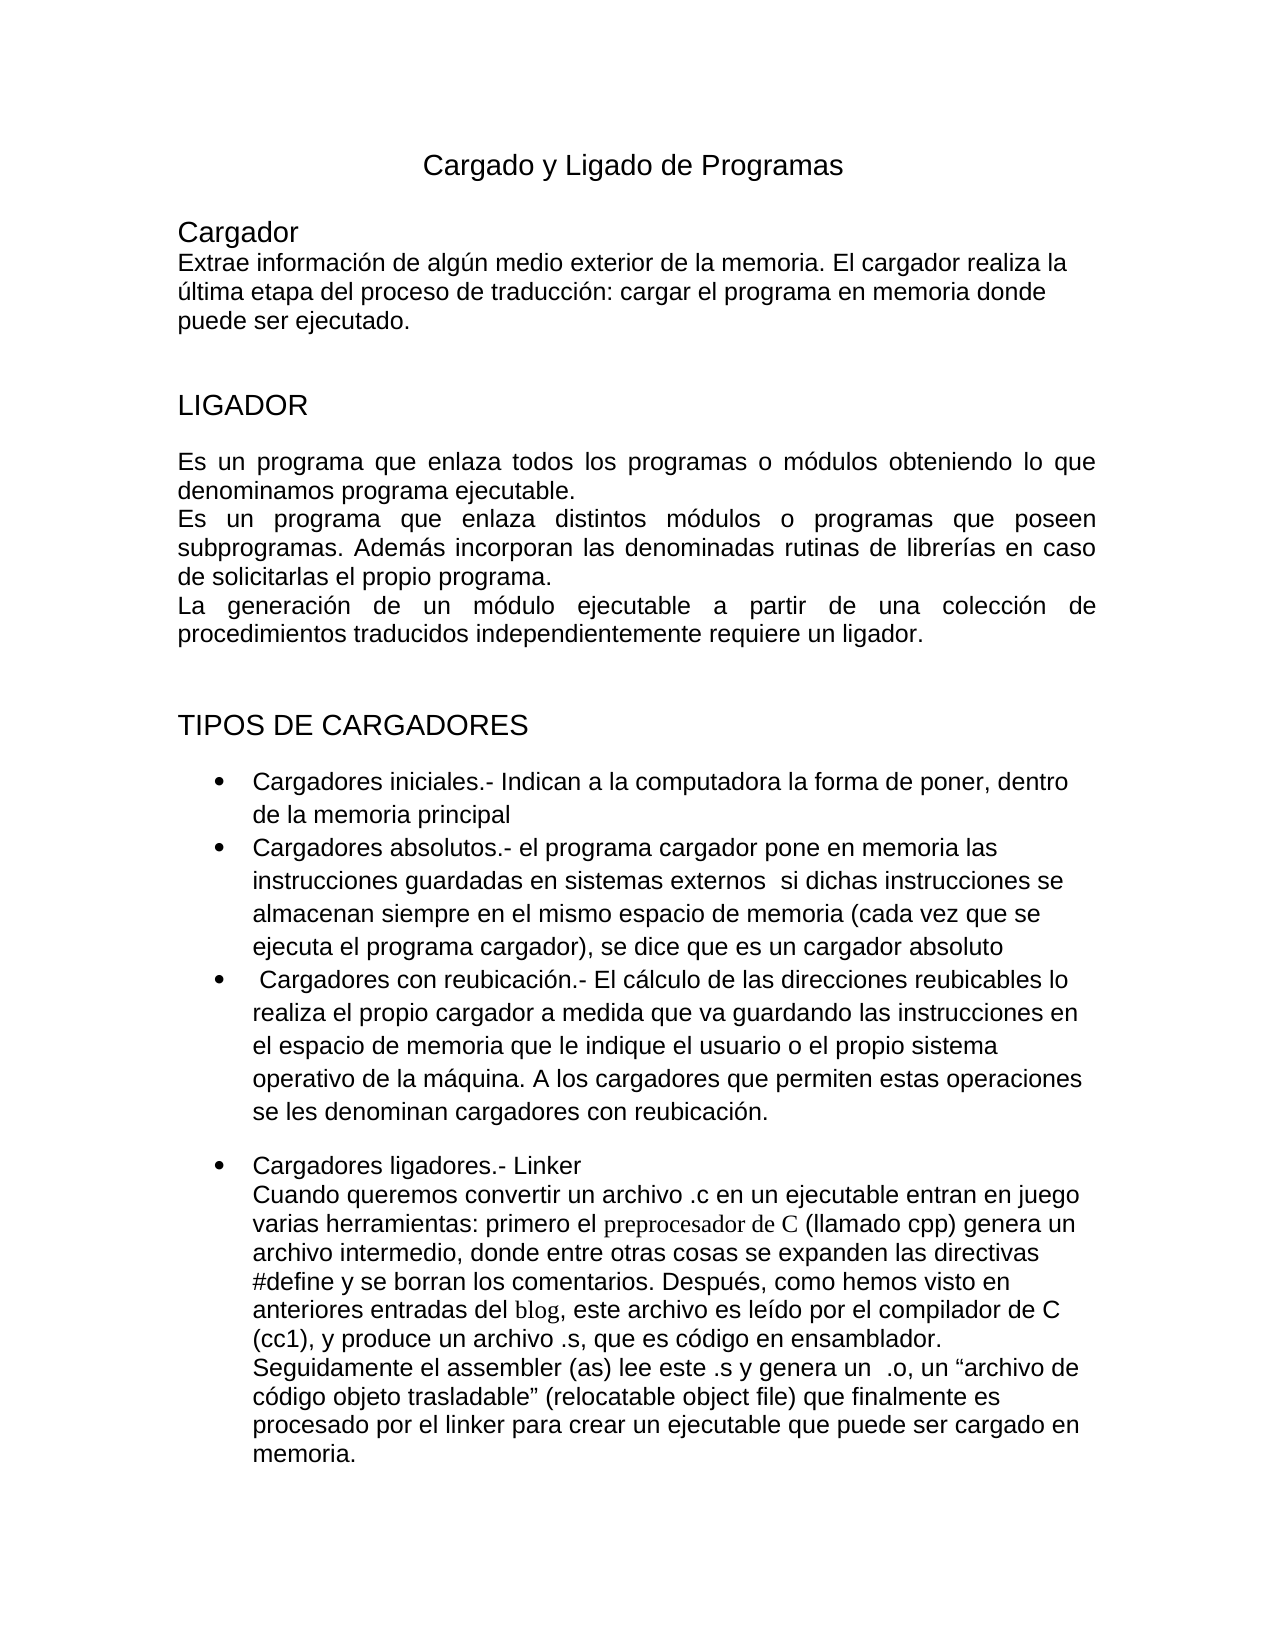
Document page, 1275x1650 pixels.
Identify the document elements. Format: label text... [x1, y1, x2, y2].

text Es un programa que enlaza distintos módulos o programas que poseen subprogramas. Además incorporan las denominadas rutinas de librerías en caso de solicitarlas el propio programa. [177, 504, 1098, 591]
text TIPOS DE CARGADORES [177, 707, 1098, 741]
list Cargadores con reubicación.- El cálculo de las direcciones reubicables lo realiza el propio cargador a medida que va guardando las instrucciones en el espacio de memoria que le indique el usuario o el propio sistema operativo de la máquina. A los cargadores que permiten estas operaciones se les denominan cargadores con reubicación. [215, 965, 1098, 1126]
list Cargadores ligadores.- Linker Cuando queremos convertir un archivo .c en un ejecutable entran en juego varias herramientas: primero el preprocesador de C (llamado cpp) genera un archivo intermedio, donde entre otras cosas se expanden las directivas #define y se borran los comentarios. Después, como hemos visto en anteriores entradas del blog, este archivo es leído por el compilador de C (cc1), y produce un archivo .s, que es código en ensamblador. Seguidamente el assembler (as) lee este .s y genera un .o, un “archivo de código objeto trasladable” (relocatable object file) que finalmente es procesado por el linker para crear un ejecutable que puede ser cargado en memoria. [215, 1151, 1098, 1468]
text LIGADOR [177, 387, 1098, 421]
text Cargador [177, 215, 1098, 248]
text Cargado y Ligado de Programas [177, 148, 1098, 181]
text La generación de un módulo ejecutable a partir de una colección de procedimientos traducidos independientemente requiere un ligador. [177, 591, 1098, 648]
list Cargadores absolutos.- el programa cargador pone en memoria las instrucciones guardadas en sistemas externos si dichas instrucciones se almacenan siempre en el mismo espacio de memoria (cada vez que se ejecuta el programa cargador), se dice que es un cargador absoluto [215, 833, 1098, 961]
text Extrae información de algún medio exterior de la memoria. El cargador realiza la última etapa del proceso de traducción: cargar el programa en memoria donde puede ser ejecutado. [177, 248, 1098, 334]
list Cargadores iniciales.- Indican a la computadora la forma de poner, dentro de la memoria principal [215, 767, 1098, 829]
text Es un programa que enlaza todos los programas o módulos obteniendo lo que denominamos programa ejecutable. [177, 447, 1098, 504]
